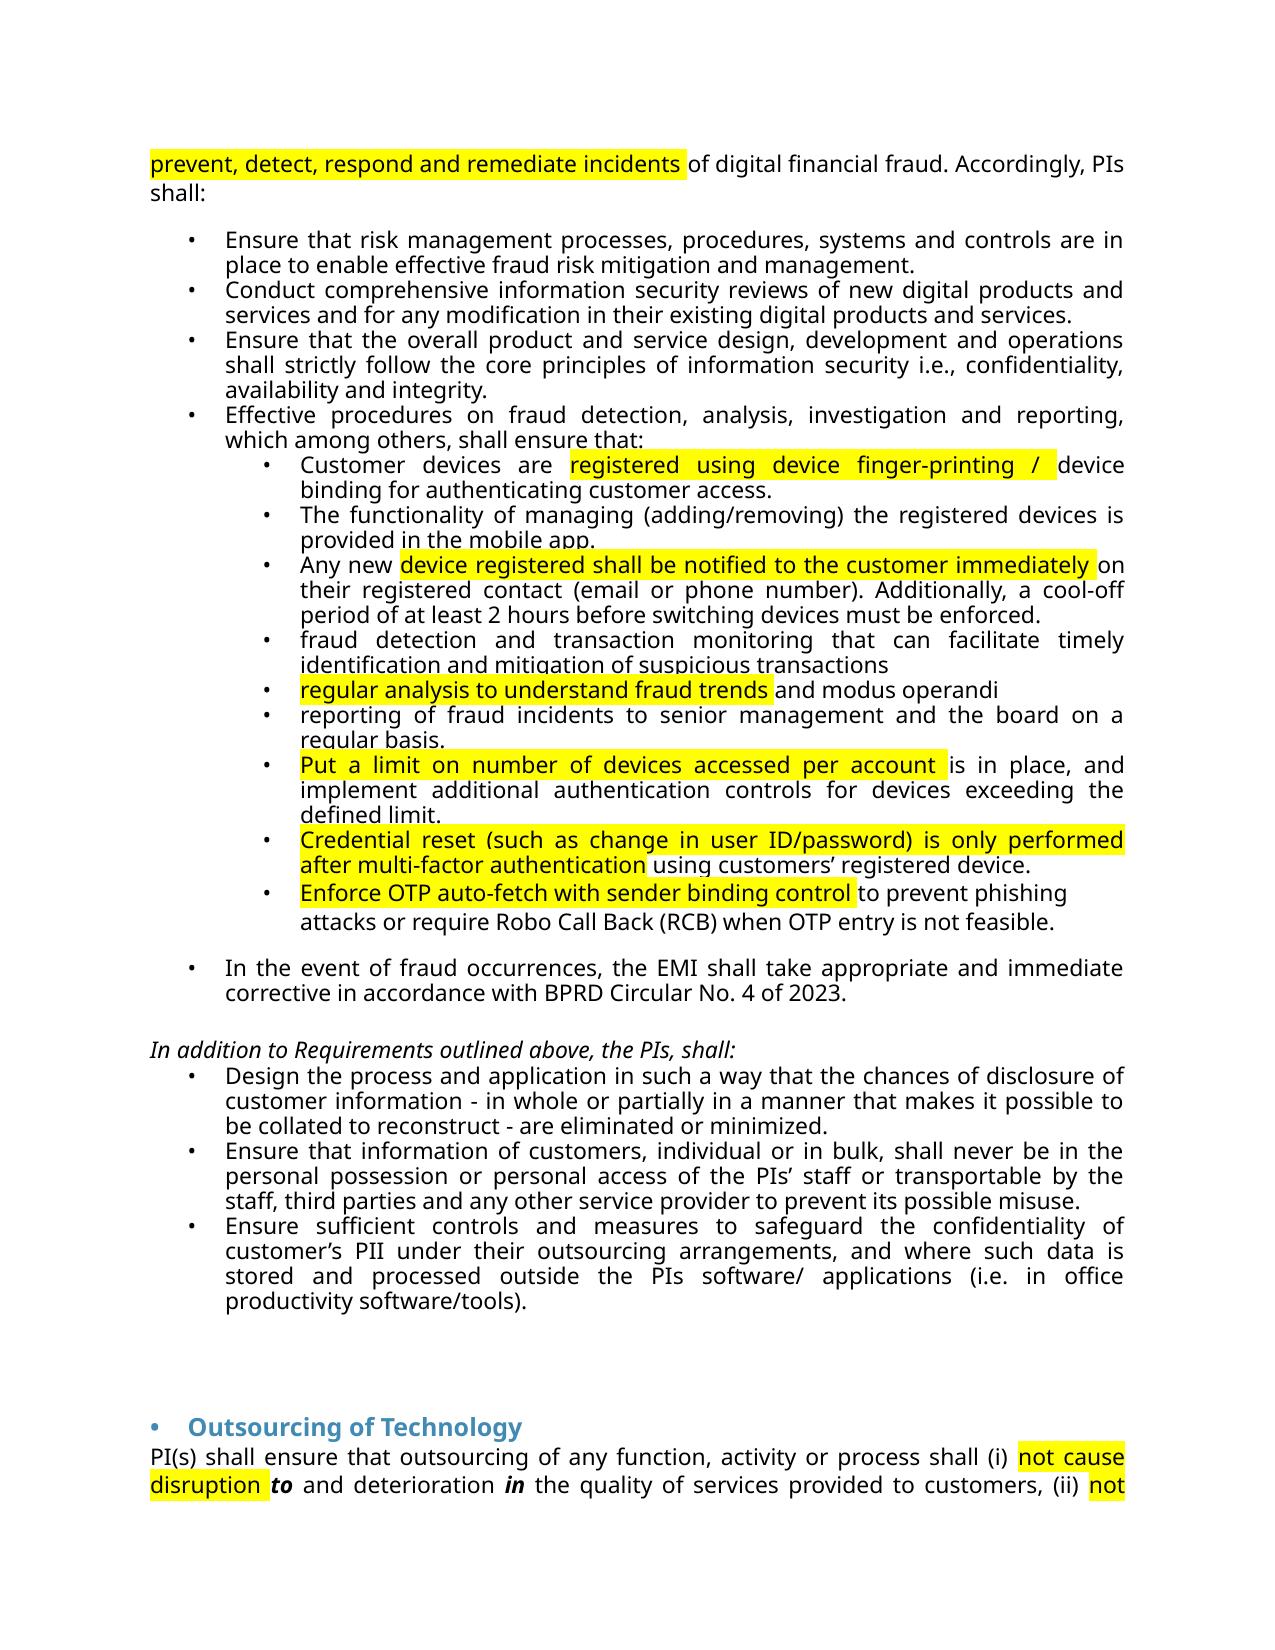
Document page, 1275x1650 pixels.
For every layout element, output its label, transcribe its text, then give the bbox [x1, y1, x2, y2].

list Conduct comprehensive information security reviews of new digital products and services and for any modification in their existing digital products and services. [187, 278, 1125, 328]
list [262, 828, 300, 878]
list Ensure sufficient controls and measures to safeguard the confidentiality of customer’s PII under their outsourcing arrangements, and where such data is stored and processed outside the PIs software/ applications (i.e. in office productivity software/tools). [187, 1214, 1125, 1314]
list Effective procedures on fraud detection, analysis, investigation and reporting, which among others, shall ensure that: [187, 403, 1125, 453]
list fraud detection and transaction monitoring that can facilitate timely identification and mitigation of suspicious transactions [262, 628, 1125, 678]
list Ensure that information of customers, individual or in bulk, shall never be in the personal possession or personal access of the PIs’ staff or transportable by the staff, third parties and any other service provider to prevent its possible misuse. [187, 1139, 1125, 1214]
list reporting of fraud incidents to senior management and the board on a regular basis. [262, 703, 1125, 753]
list Enforce OTP auto-fetch with sender binding control to prevent phishing attacks or require Robo Call Back (RCB) when OTP entry is not feasible. [262, 878, 1125, 936]
list Credential reset (such as change in user ID/password) is only performed after multi-factor authentication using customers’ registered device. [647, 855, 1125, 878]
list regular analysis to understand fraud trends and modus operandi [774, 678, 1125, 703]
list Outsourcing of Technology [150, 1413, 1125, 1442]
list Any new device registered shall be notified to the customer immediately on their registered contact (email or phone number). Additionally, a cool-off period of at least 2 hours before switching devices must be enforced. [262, 553, 1125, 628]
list The functionality of managing (adding/removing) the registered devices is provided in the mobile app. [262, 503, 1125, 553]
list Customer devices are registered using device finger-printing / device binding for authenticating customer access. [262, 453, 1125, 503]
list In the event of fraud occurrences, the EMI shall take appropriate and immediate corrective in accordance with BPRD Circular No. 4 of 2023. [187, 957, 1125, 1007]
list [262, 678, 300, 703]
list Put a limit on number of devices accessed per account is in place, and implement additional authentication controls for devices exceeding the defined limit. [262, 753, 1125, 828]
list Design the process and application in such a way that the chances of disclosure of customer information - in whole or partially in a manner that makes it possible to be collated to reconstruct - are eliminated or minimized. [187, 1064, 1125, 1139]
text In addition to Requirements outlined above, the PIs, shall: [150, 1035, 1125, 1064]
list Ensure that the overall product and service design, development and operations shall strictly follow the core principles of information security i.e., confidentiality, availability and integrity. [187, 328, 1125, 403]
list Ensure that risk management processes, procedures, systems and controls are in place to enable effective fraud risk mitigation and management. [187, 228, 1125, 278]
